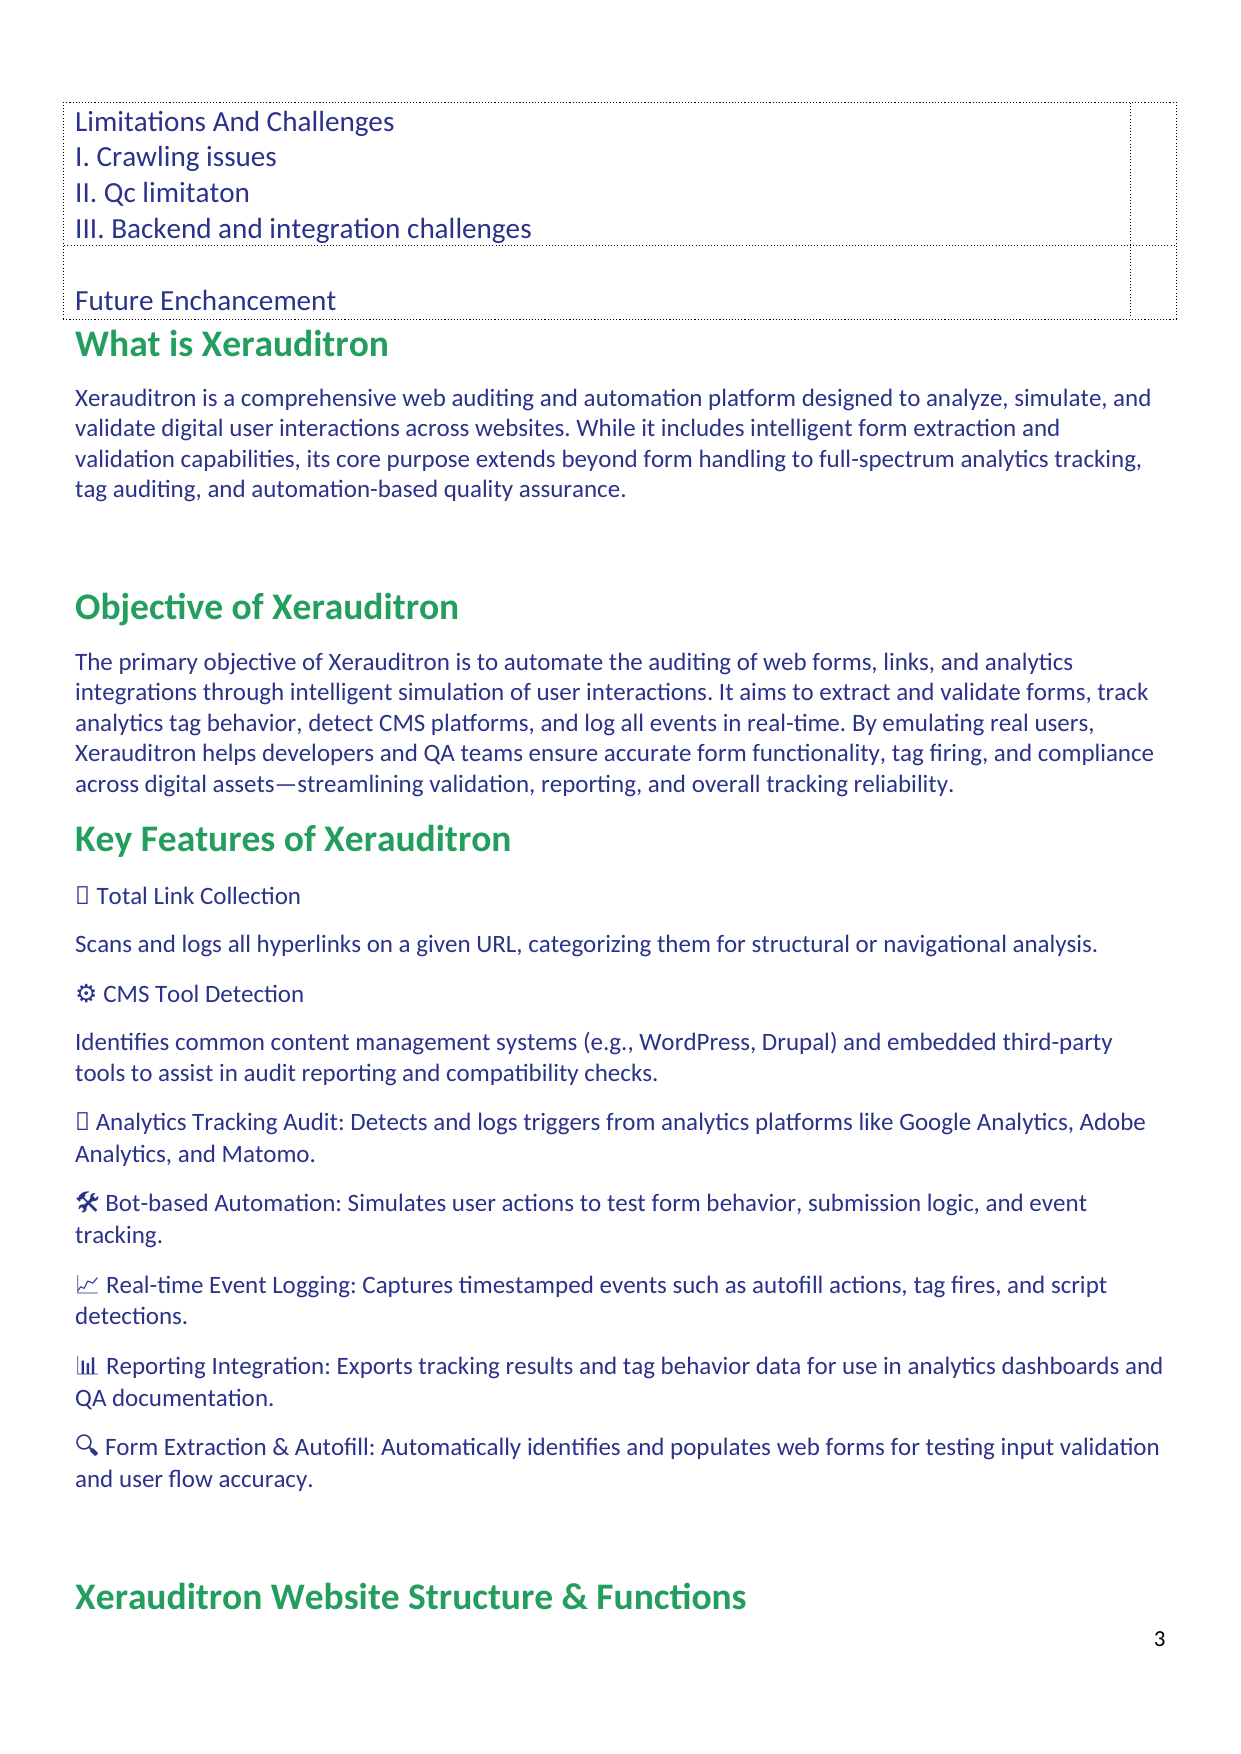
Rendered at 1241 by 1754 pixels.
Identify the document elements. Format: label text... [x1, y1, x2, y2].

text Scans and logs all hyperlinks on a given URL, categorizing them for structural or navigational analysis. [75, 928, 1165, 959]
text ⚙️ CMS Tool Detection [75, 975, 1165, 1009]
text 🔗 Total Link Collection [75, 877, 1165, 912]
table_cell Future Enchancement [64, 245, 1131, 318]
text Key Features of Xerauditron [75, 815, 1165, 861]
text 🔍 Form Extraction & Autofill: Automatically identifies and populates web forms for testing input validation and user flow accuracy. [75, 1429, 1165, 1493]
text 📊 Reporting Integration: Exports tracking results and tag behavior data for use in analytics dashboards and QA documentation. [75, 1348, 1165, 1412]
text 🧠 Analytics Tracking Audit: Detects and logs triggers from analytics platforms like Google Analytics, Adobe Analytics, and Matomo. [75, 1104, 1165, 1168]
text Identifies common content management systems (e.g., WordPress, Drupal) and embedded third-party tools to assist in audit reporting and compatibility checks. [75, 1026, 1165, 1087]
text The primary objective of Xerauditron is to automate the auditing of web forms, links, and analytics integrations through intelligent simulation of user interactions. It aims to extract and validate forms, track analytics tag behavior, detect CMS platforms, and log all events in real-time. By emulating real users, Xerauditron helps developers and QA teams ensure accurate form functionality, tag firing, and compliance across digital assets—streamlining validation, reporting, and overall tracking reliability. [75, 646, 1165, 798]
table_cell [1131, 102, 1176, 245]
text What is Xerauditron [75, 319, 1165, 365]
text 🛠 Bot-based Automation: Simulates user actions to test form behavior, submission logic, and event tracking. [75, 1185, 1165, 1250]
text Xerauditron is a comprehensive web auditing and automation platform designed to analyze, simulate, and validate digital user interactions across websites. While it includes intelligent form extraction and validation capabilities, its core purpose extends beyond form handling to full-spectrum analytics tracking, tag auditing, and automation-based quality assurance. [75, 382, 1165, 504]
text Xerauditron Website Structure & Functions [75, 1573, 1165, 1618]
text 📈 Real-time Event Logging: Captures timestamped events such as autofill actions, tag fires, and script detections. [75, 1266, 1165, 1331]
table_cell Limitations And Challenges Crawling issues Qc limitaton Backend and integration challenges [64, 102, 1131, 245]
table_cell [1131, 245, 1176, 318]
text Objective of Xerauditron [75, 583, 1165, 629]
